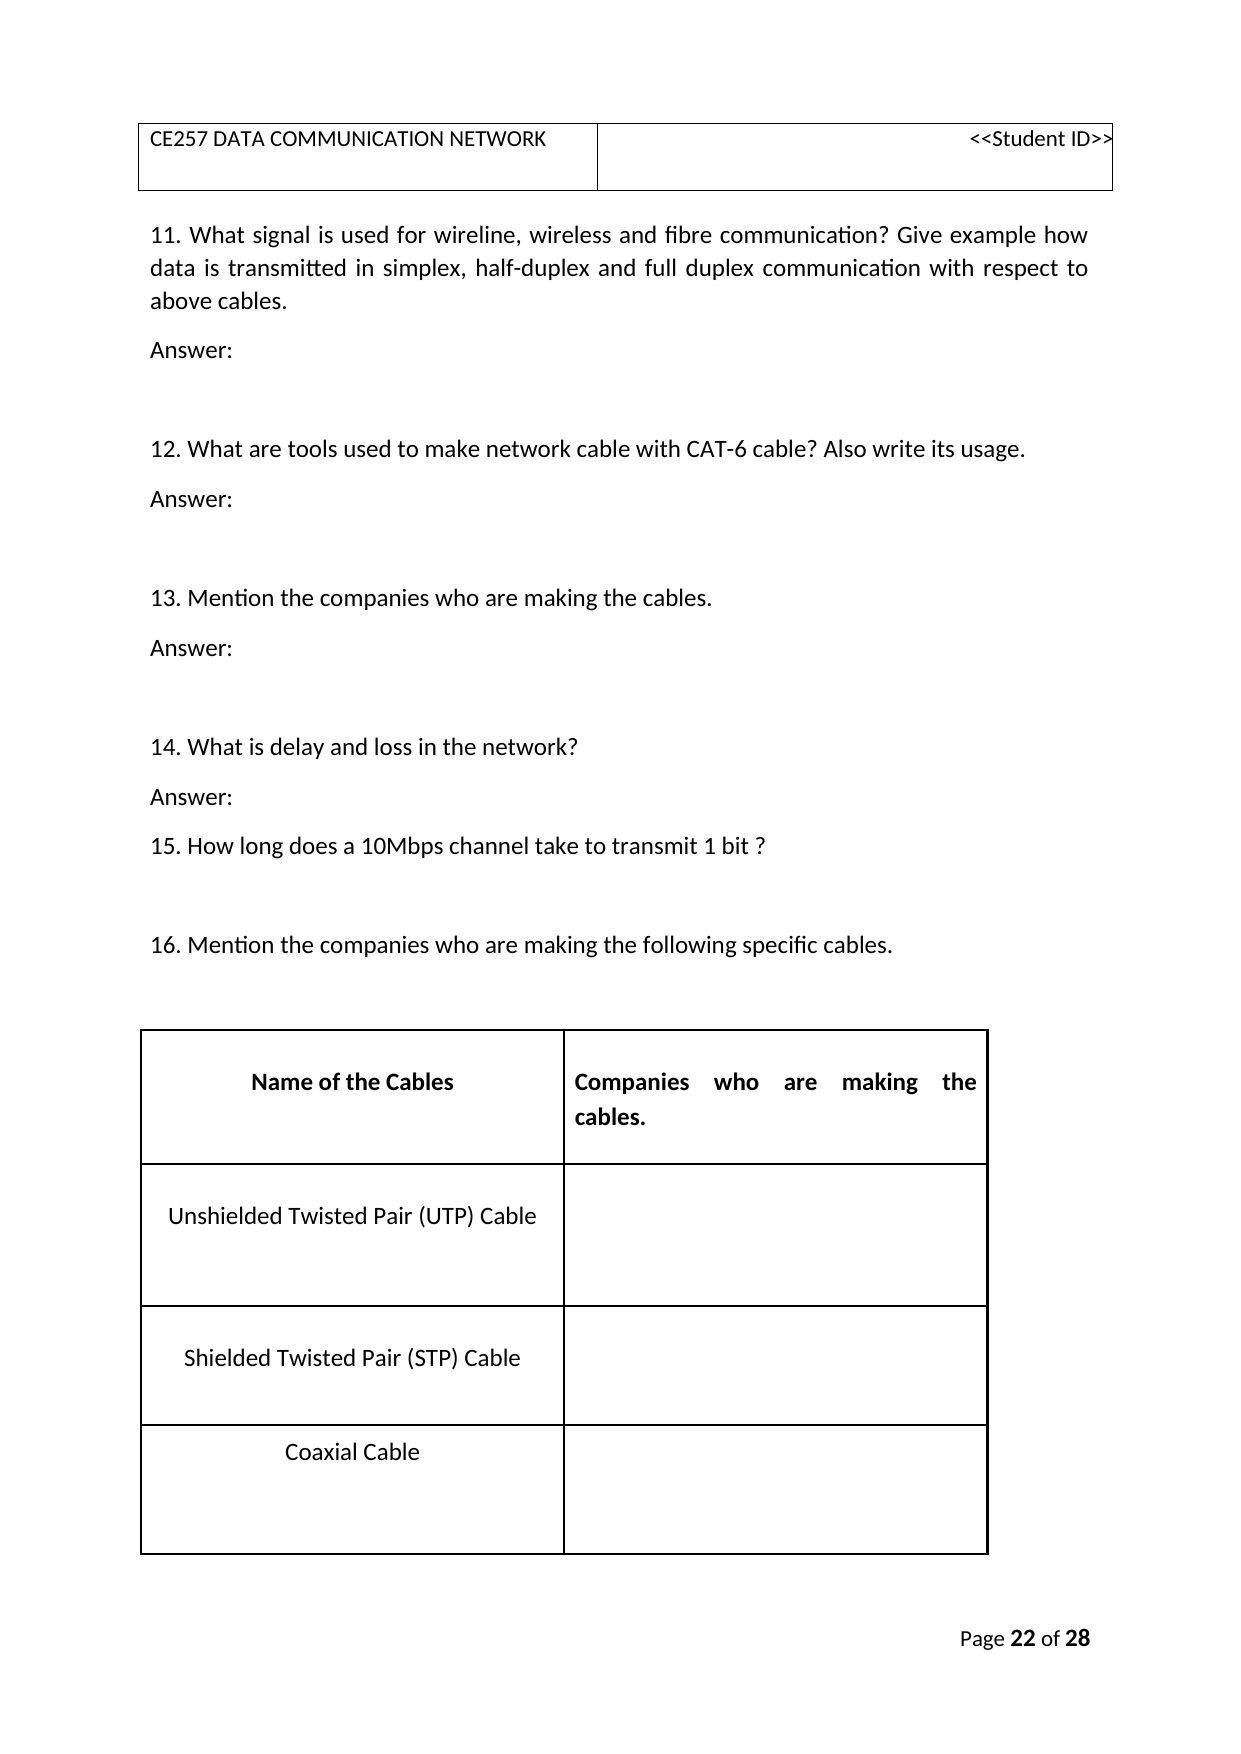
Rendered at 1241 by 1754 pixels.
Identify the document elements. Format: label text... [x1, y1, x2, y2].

table_cell Shielded Twisted Pair (STP) Cable [142, 1307, 563, 1423]
table_cell [565, 1426, 986, 1553]
table_header Companies who are making the cables. [565, 1031, 986, 1162]
table_header Name of the Cables [142, 1031, 563, 1162]
text 16. Mention the companies who are making the following specific cables. [150, 929, 1090, 960]
text 12. What are tools used to make network cable with CAT-6 cable? Also write its usage. [150, 433, 1090, 464]
table_cell Coaxial Cable [142, 1426, 563, 1553]
text Answer: [150, 781, 1090, 811]
table_cell [565, 1307, 986, 1423]
text Answer: [150, 632, 1090, 662]
table_cell [565, 1165, 986, 1305]
table_cell Unshielded Twisted Pair (UTP) Cable [142, 1165, 563, 1305]
text 11. What signal is used for wireline, wireless and fibre communication? Give example how data is transmitted in simplex, half-duplex and full duplex communication with respect to above cables. [150, 219, 1090, 315]
text Answer: [150, 483, 1090, 514]
text 14. What is delay and loss in the network? [150, 731, 1090, 762]
text 13. Mention the companies who are making the cables. [150, 582, 1090, 613]
text Answer: [150, 334, 1090, 365]
text 15. How long does a 10Mbps channel take to transmit 1 bit ? [150, 830, 1090, 861]
